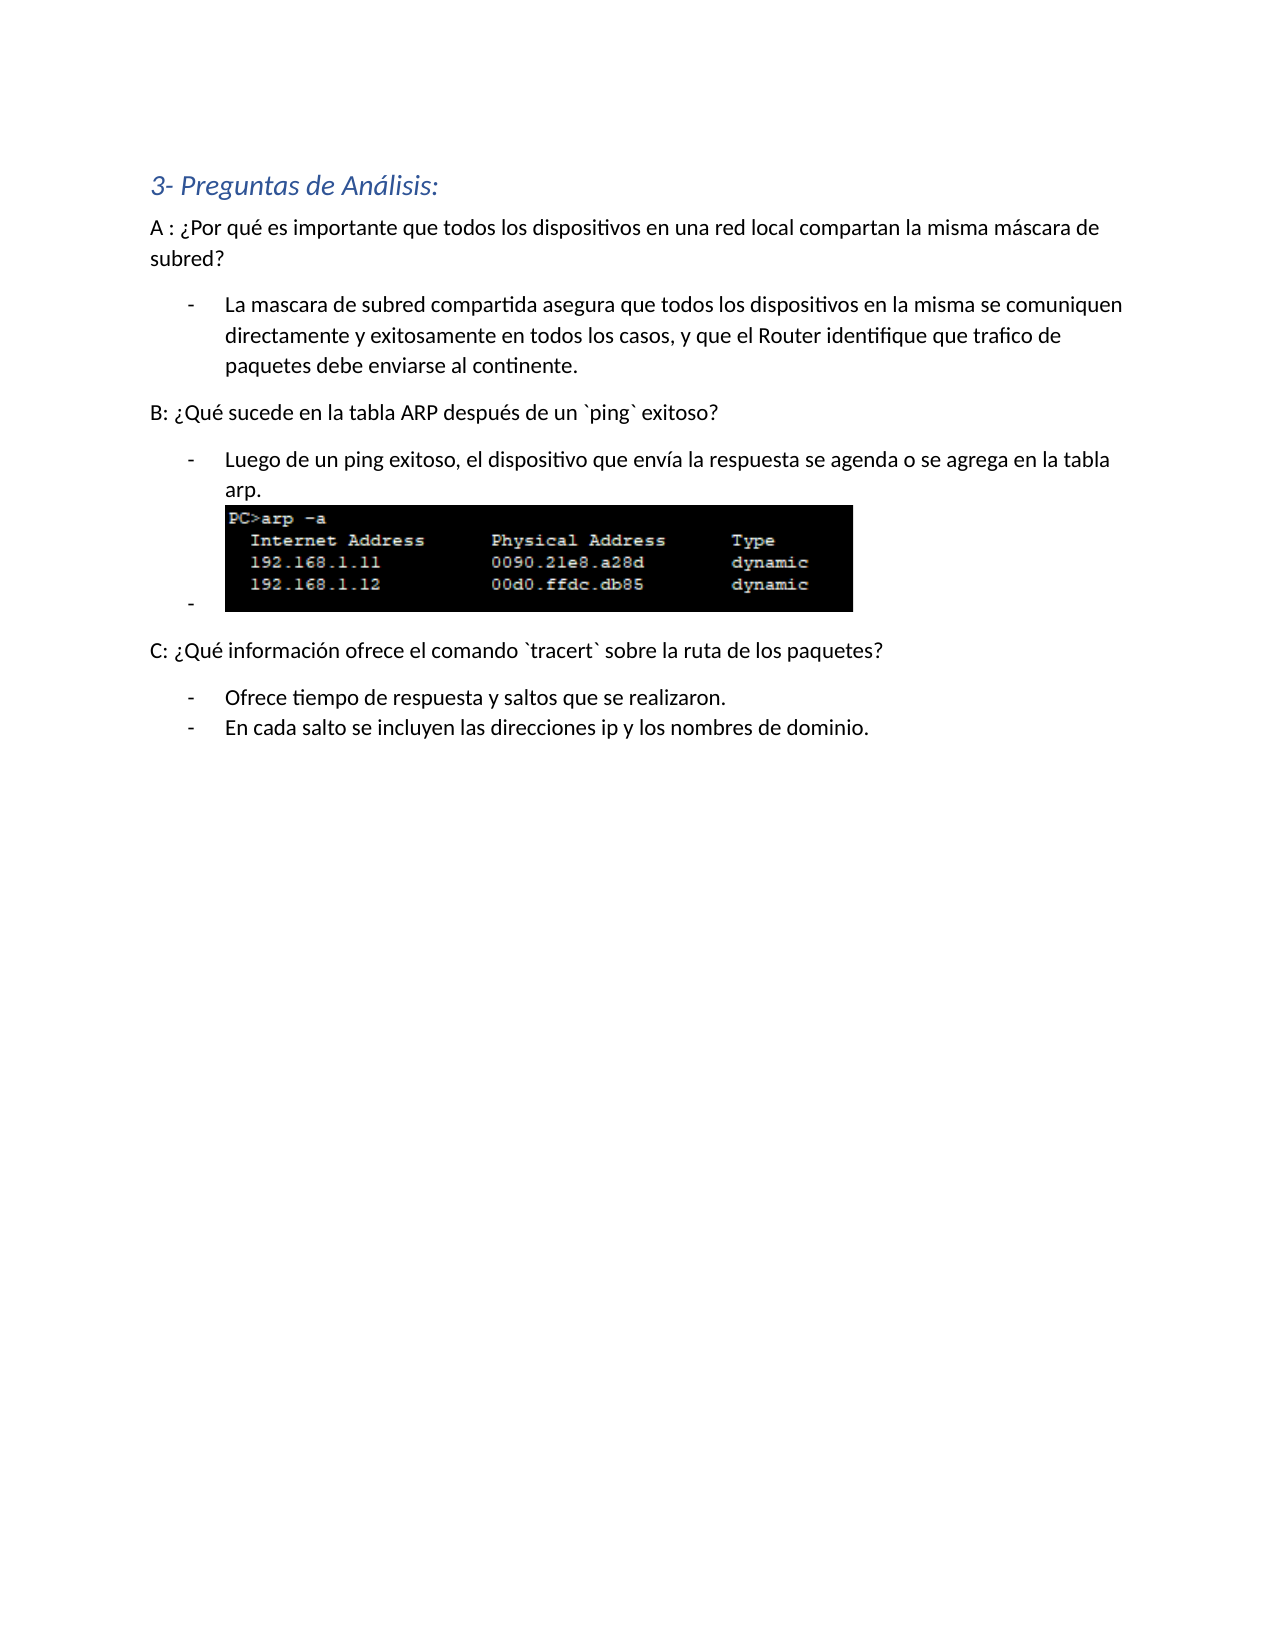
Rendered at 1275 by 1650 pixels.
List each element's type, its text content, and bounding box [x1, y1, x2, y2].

text A : ¿Por qué es importante que todos los dispositivos en una red local compartan la misma máscara de subred? [150, 213, 1125, 272]
list La mascara de subred compartida asegura que todos los dispositivos en la misma se comuniquen directamente y exitosamente en todos los casos, y que el Router identifique que trafico de paquetes debe enviarse al continente. [187, 291, 1125, 379]
text C: ¿Qué información ofrece el comando `tracert` sobre la ruta de los paquetes? [150, 636, 1125, 664]
picture [225, 505, 854, 612]
list Luego de un ping exitoso, el dispositivo que envía la respuesta se agenda o se agrega en la tabla arp. [187, 445, 1125, 503]
subtitle 3- Preguntas de Análisis: [150, 167, 1125, 202]
text B: ¿Qué sucede en la tabla ARP después de un `ping` exitoso? [150, 398, 1125, 426]
list En cada salto se incluyen las direcciones ip y los nombres de dominio. [187, 713, 1125, 741]
list Ofrece tiempo de respuesta y saltos que se realizaron. [187, 683, 1125, 711]
